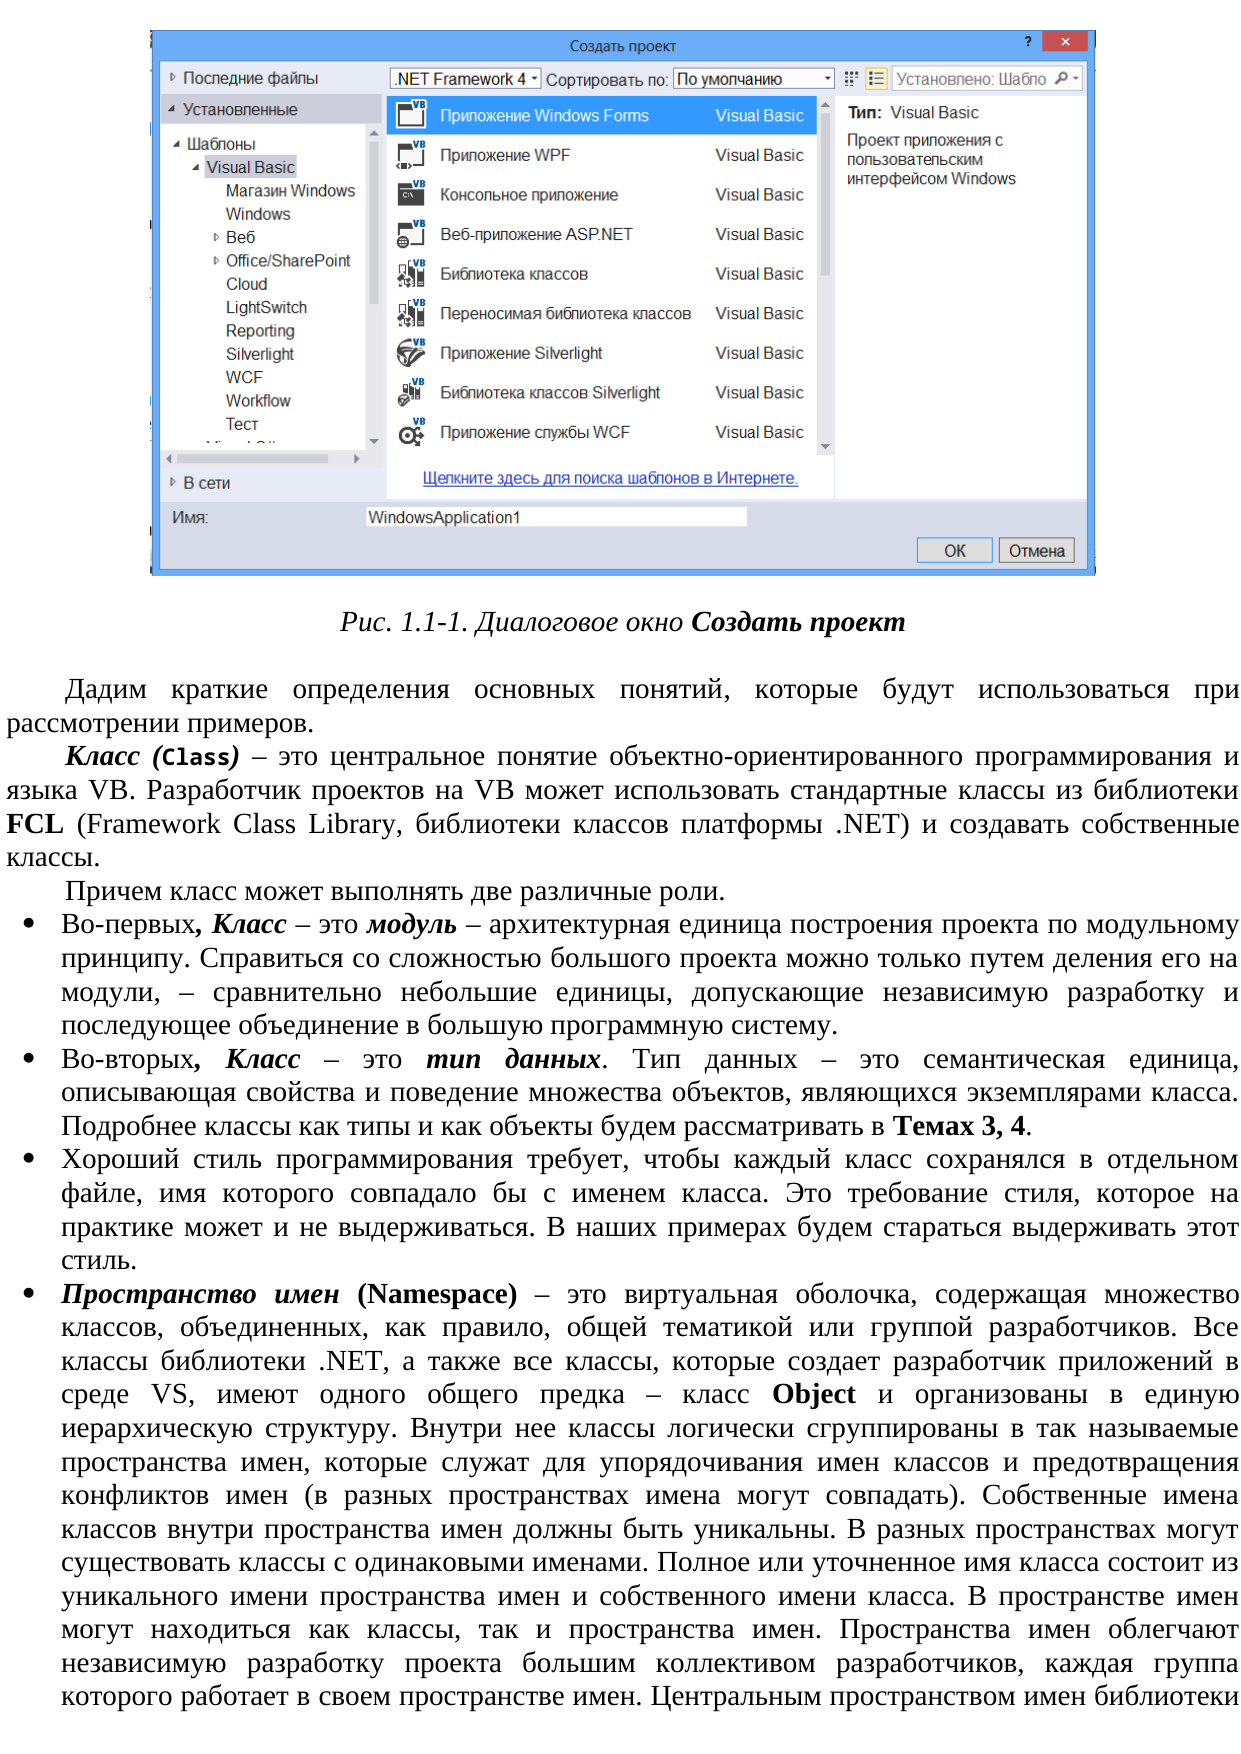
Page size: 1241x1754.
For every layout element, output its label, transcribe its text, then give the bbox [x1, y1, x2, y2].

list Во-вторых, Класс – это тип данных. Тип данных – это семантическая единица, описывающая свойства и поведение множества объектов, являющихся экземплярами класса. Подробнее классы как типы и как объекты будем рассматривать в Темах 3, 4. [24, 1041, 1240, 1142]
list Хороший стиль программирования требует, чтобы каждый класс сохранялся в отдельном файле, имя которого совпадало бы с именем класса. Это требование стиля, которое на практике может и не выдерживаться. В наших примерах будем стараться выдерживать этот стиль. [24, 1142, 1240, 1276]
text Рис. 1.1-1. Диалоговое окно Создать проект [6, 604, 1240, 638]
list Во-первых, Класс – это модуль – архитектурная единица построения проекта по модульному принципу. Справиться со сложностью большого проекта можно только путем деления его на модули, – сравнительно небольшие единицы, допускающие независимую разработку и последующее объединение в большую программную систему. [24, 907, 1240, 1041]
text Класс (Class) – это центральное понятие объектно-ориентированного программирования и языка VB. Разработчик проектов на VB может использовать стандартные классы из библиотеки FCL (Framework Class Library, библиотеки классов платформы .NET) и создавать собственные классы. [6, 738, 1240, 873]
text Дадим краткие определения основных понятий, которые будут использоваться при рассмотрении примеров. [6, 671, 1240, 738]
picture [150, 30, 1096, 576]
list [24, 1276, 1240, 1712]
text Причем класс может выполнять две различные роли. [6, 873, 1240, 907]
